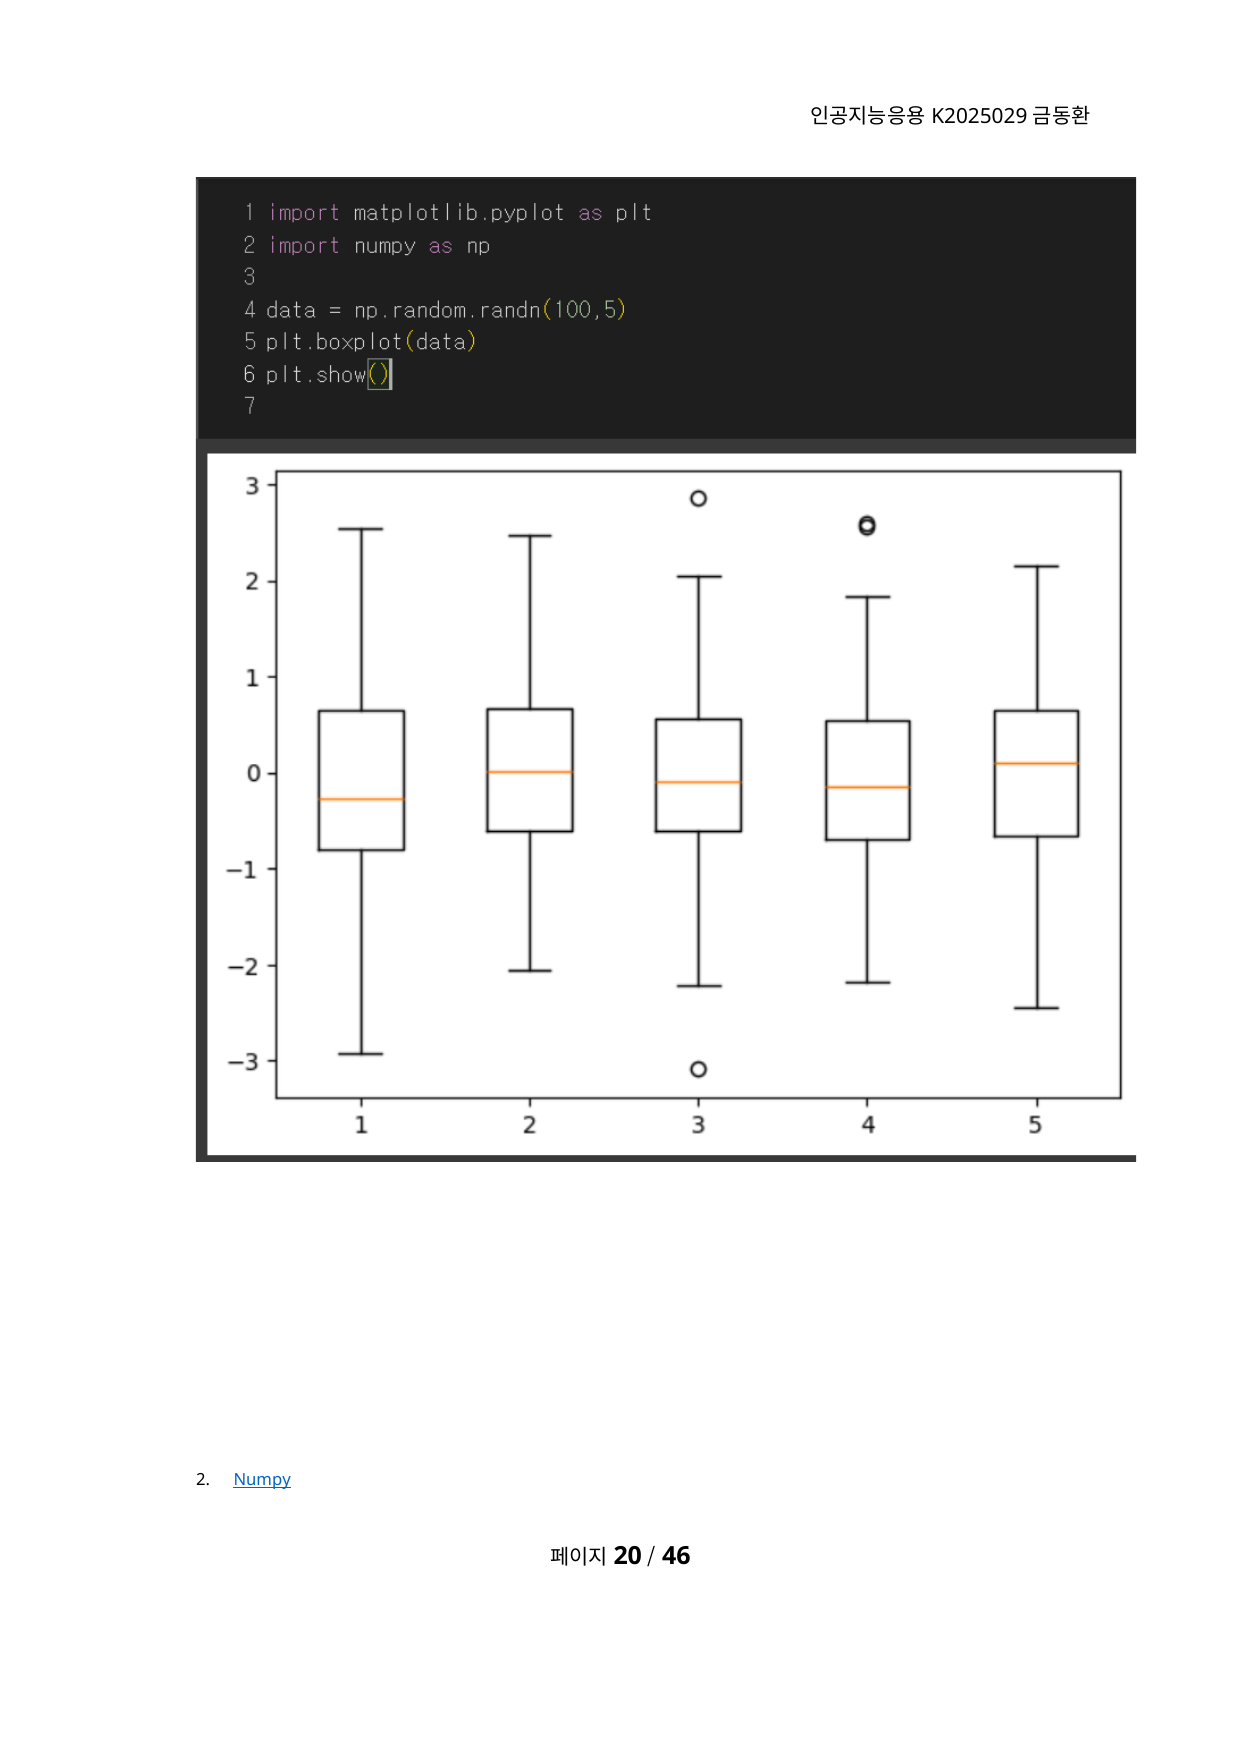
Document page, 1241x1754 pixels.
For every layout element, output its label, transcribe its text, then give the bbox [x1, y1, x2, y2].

picture [195, 177, 1137, 1162]
list Numpy [196, 1468, 1090, 1491]
